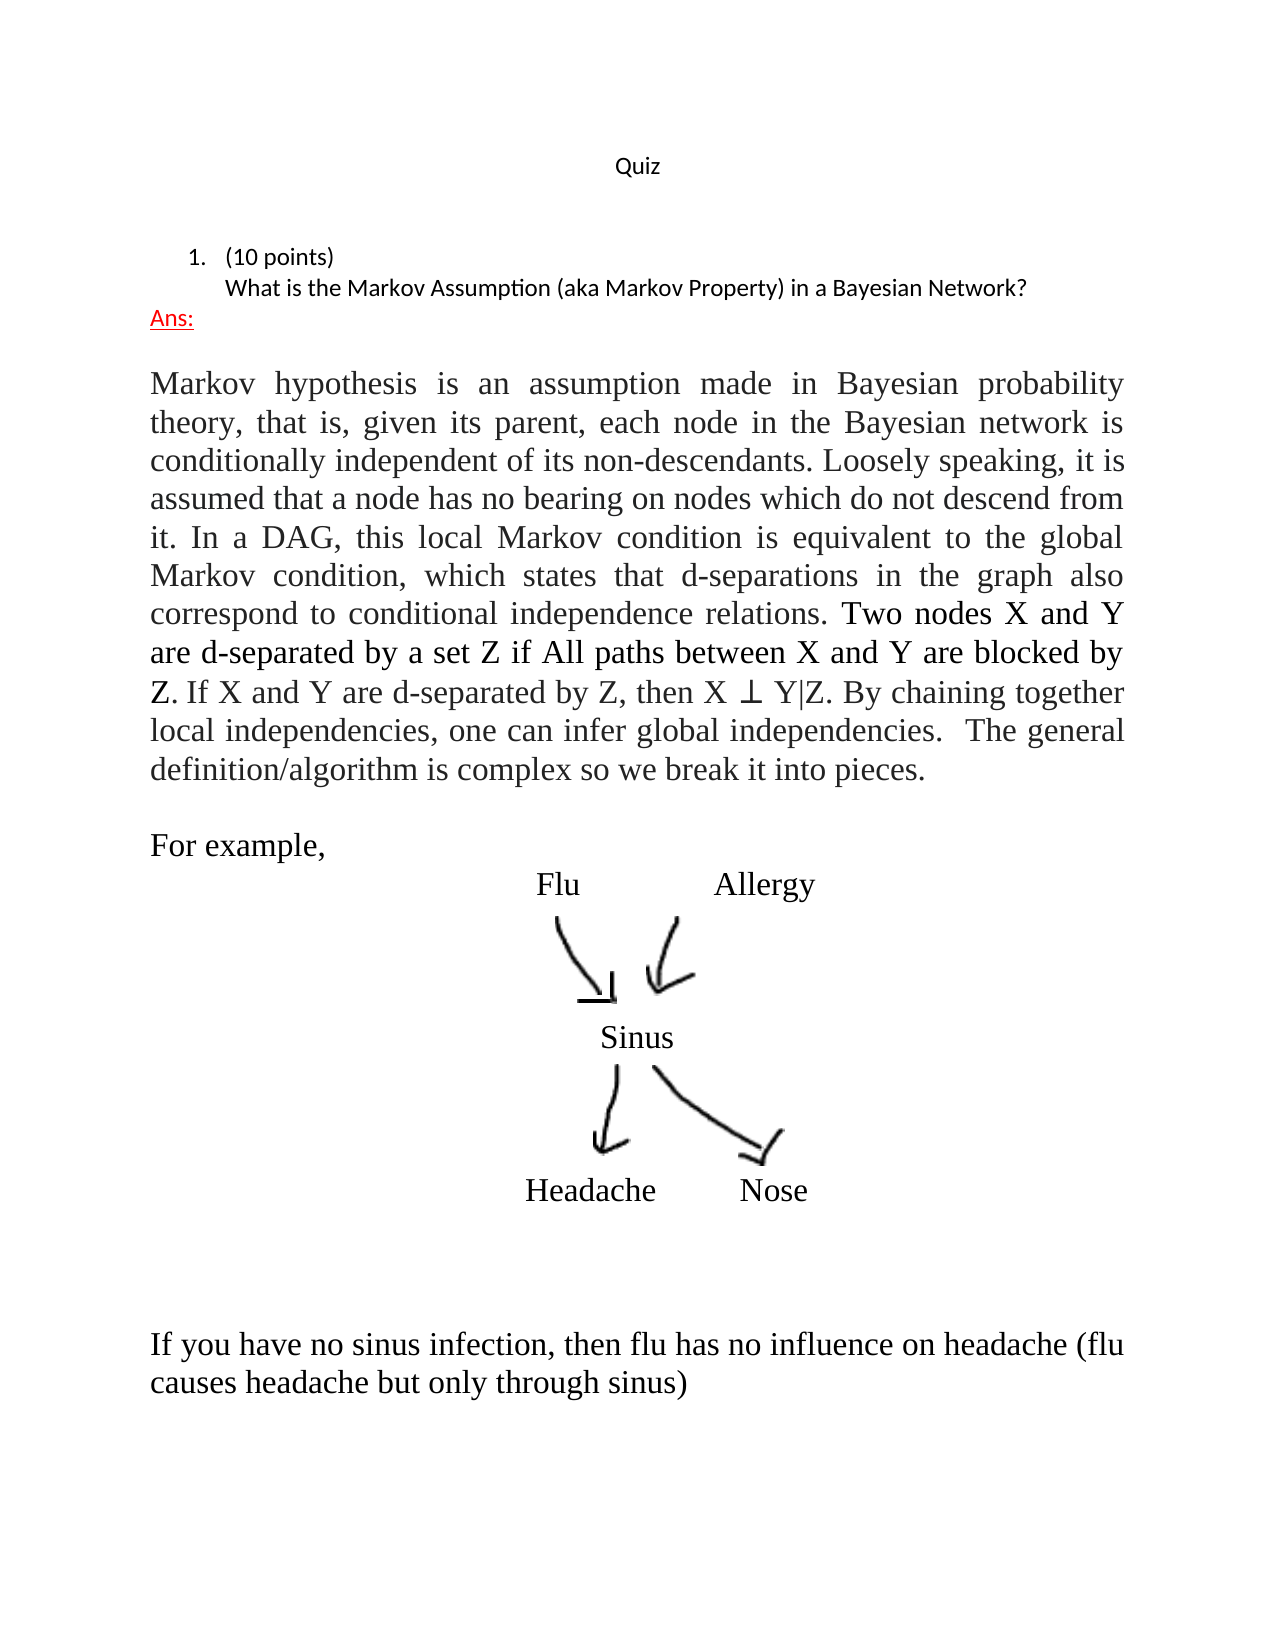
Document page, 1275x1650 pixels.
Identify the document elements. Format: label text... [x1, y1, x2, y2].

text Markov hypothesis is an assumption made in Bayesian probability theory, that is, given its parent, each node in the Bayesian network is conditionally independent of its non-descendants. Loosely speaking, it is assumed that a node has no bearing on nodes which do not descend from it. In a DAG, this local Markov condition is equivalent to the global Markov condition, which states that d-separations in the graph also correspond to conditional independence relations. Two nodes X and Y are d-separated by a set Z if All paths between X and Y are blocked by Z. If X and Y are d-separated by Z, then X ⊥ Y|Z. By chaining together local independencies, one can infer global independencies. The general definition/algorithm is complex so we break it into pieces. [150, 364, 1125, 479]
text For example, [150, 826, 1125, 864]
text If you have no sinus infection, then flu has no influence on headache (flu causes headache but only through sinus) [150, 1324, 1125, 1401]
text Quiz [150, 150, 1125, 181]
picture [555, 916, 602, 995]
picture [646, 916, 698, 996]
picture [593, 1064, 631, 1156]
text Headache Nose [150, 1171, 1125, 1209]
picture [652, 1065, 785, 1166]
picture [577, 971, 617, 1004]
text Markov hypothesis is an assumption made in Bayesian probability theory, that is, given its parent, each node in the Bayesian network is conditionally independent of its non-descendants. Loosely speaking, it is assumed that a node has no bearing on nodes which do not descend from it. In a DAG, this local Markov condition is equivalent to the global Markov condition, which states that d-separations in the graph also correspond to conditional independence relations. Two nodes X and Y are d-separated by a set Z if All paths between X and Y are blocked by Z. If X and Y are d-separated by Z, then X ⊥ Y|Z. By chaining together local independencies, one can infer global independencies. The general definition/algorithm is complex so we break it into pieces. [150, 517, 1125, 787]
text Flu Allergy [150, 864, 1125, 902]
list (10 points) What is the Markov Assumption (aka Markov Property) in a Bayesian Network? [187, 242, 1125, 303]
text Ans: [150, 303, 1125, 333]
text Sinus [150, 1017, 1125, 1056]
